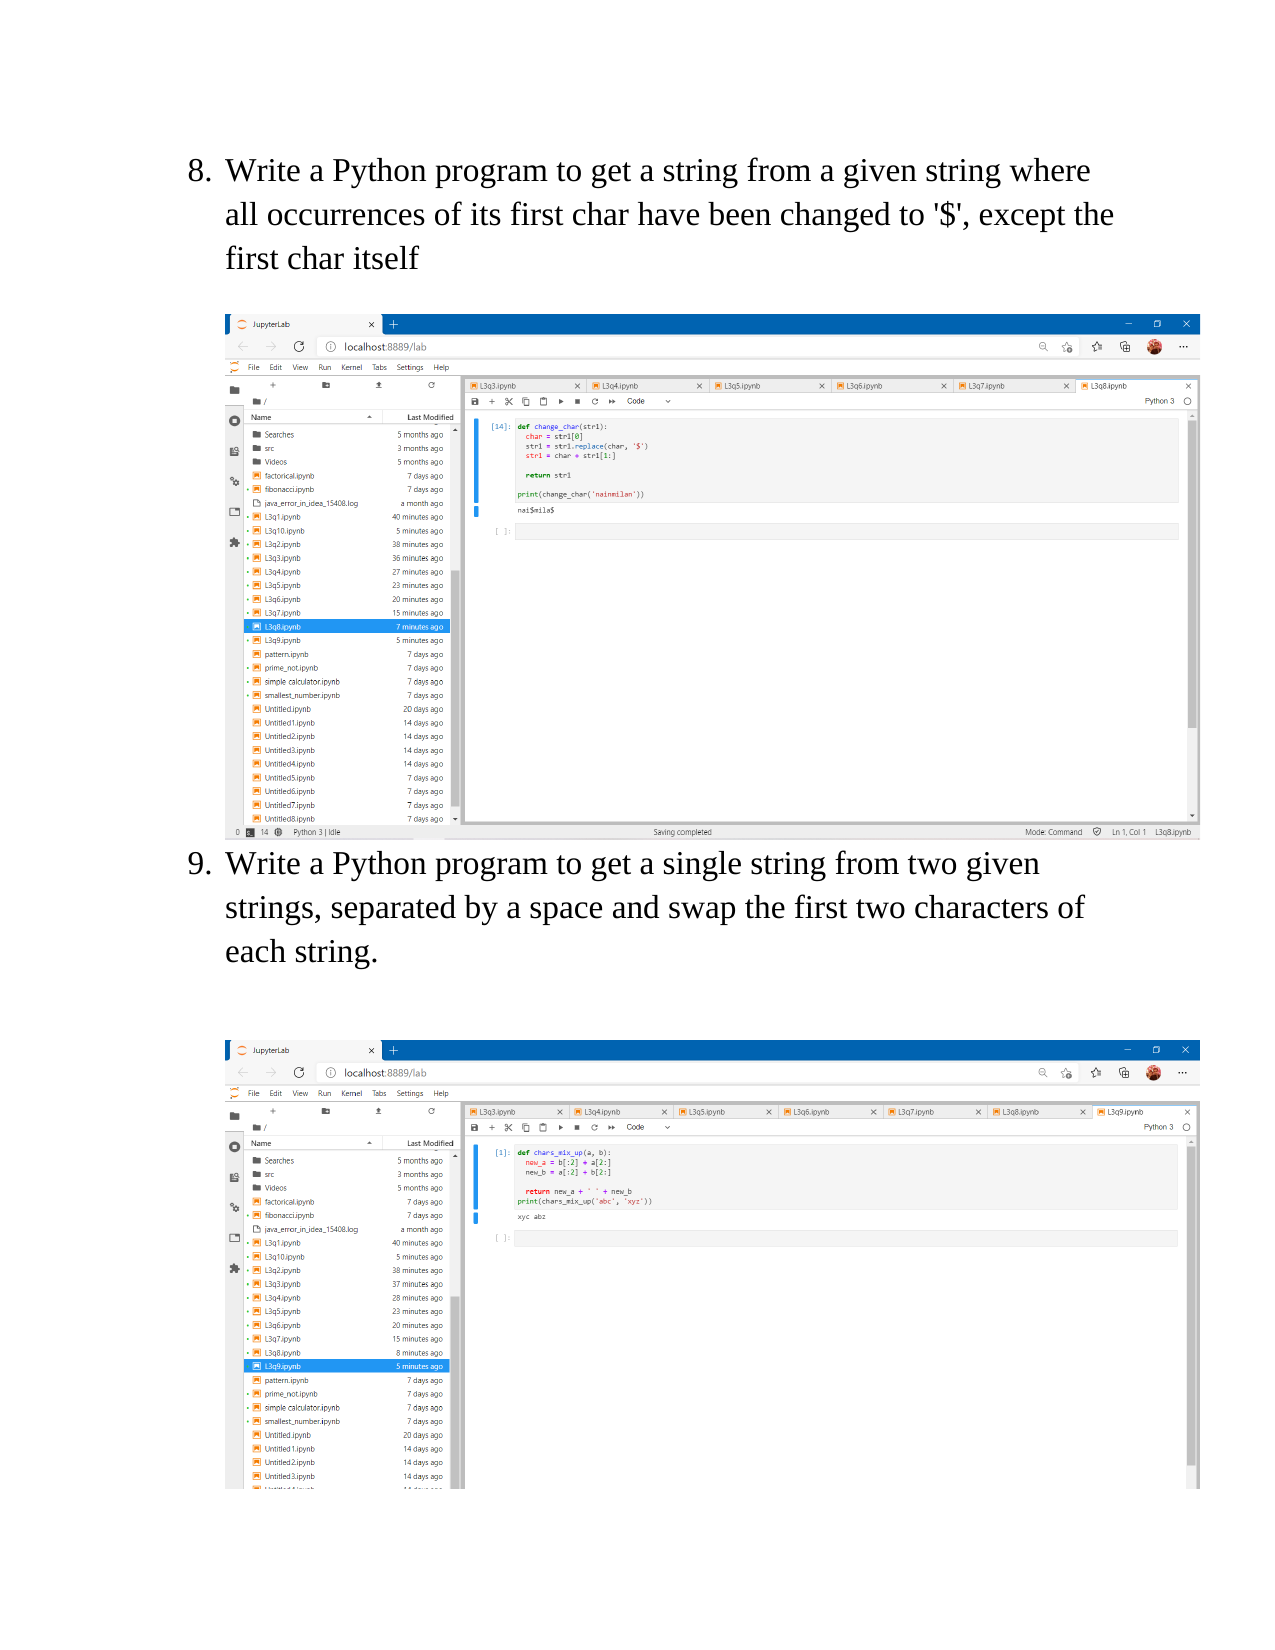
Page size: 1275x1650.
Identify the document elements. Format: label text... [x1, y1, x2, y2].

list Write a Python program to get a string from a given string where all occurrences of its first char have been changed to '$', except the first char itself [187, 150, 1125, 276]
picture [225, 314, 1200, 840]
picture [225, 1040, 1200, 1489]
list Write a Python program to get a single string from two given strings, separated by a space and swap the first two characters of each string. [187, 843, 1125, 970]
